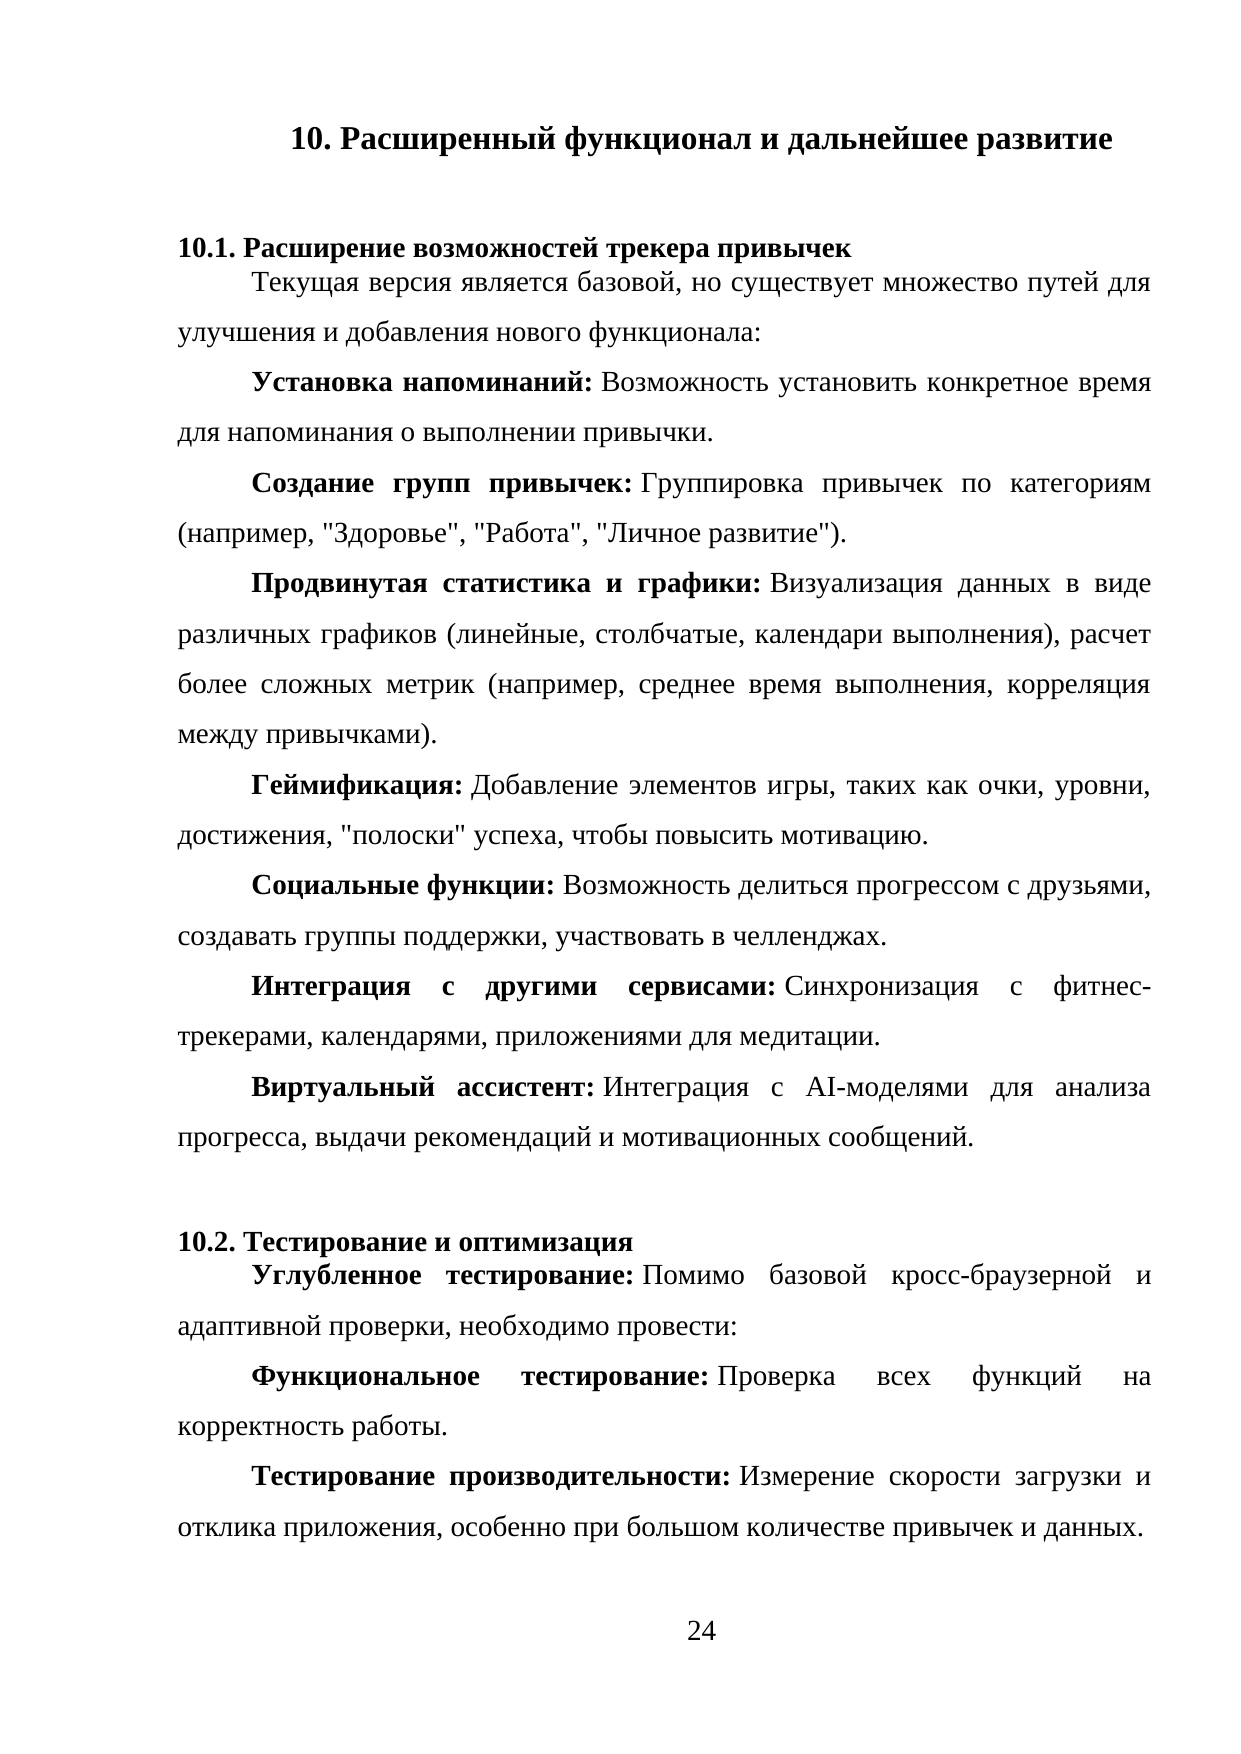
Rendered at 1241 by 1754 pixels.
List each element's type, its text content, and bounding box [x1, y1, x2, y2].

text Тестирование производительности: Измерение скорости загрузки и отклика приложения, особенно при большом количестве привычек и данных. [177, 1458, 1152, 1542]
text Текущая версия является базовой, но существует множество путей для улучшения и добавления нового функционала: [177, 264, 1152, 347]
subtitle 10.2. Тестирование и оптимизация [177, 1224, 1152, 1257]
subtitle 10. Расширенный функционал и дальнейшее развитие [177, 118, 1152, 156]
text Продвинутая статистика и графики: Визуализация данных в виде различных графиков (линейные, столбчатые, календари выполнения), расчет более сложных метрик (например, среднее время выполнения, корреляция между привычками). [177, 566, 1152, 750]
text Интеграция с другими сервисами: Синхронизация с фитнес-трекерами, календарями, приложениями для медитации. [177, 968, 1152, 1052]
subtitle 10.1. Расширение возможностей трекера привычек [177, 230, 1152, 264]
text Функциональное тестирование: Проверка всех функций на корректность работы. [177, 1358, 1152, 1442]
text Геймификация: Добавление элементов игры, таких как очки, уровни, достижения, "полоски" успеха, чтобы повысить мотивацию. [177, 767, 1152, 851]
text Установка напоминаний: Возможность установить конкретное время для напоминания о выполнении привычки. [177, 364, 1152, 448]
text Социальные функции: Возможность делиться прогрессом с друзьями, создавать группы поддержки, участвовать в челленджах. [177, 867, 1152, 951]
text Углубленное тестирование: Помимо базовой кросс-браузерной и адаптивной проверки, необходимо провести: [177, 1257, 1152, 1341]
text Создание групп привычек: Группировка привычек по категориям (например, "Здоровье", "Работа", "Личное развитие"). [177, 465, 1152, 549]
text Виртуальный ассистент: Интеграция с AI-моделями для анализа прогресса, выдачи рекомендаций и мотивационных сообщений. [177, 1069, 1152, 1152]
